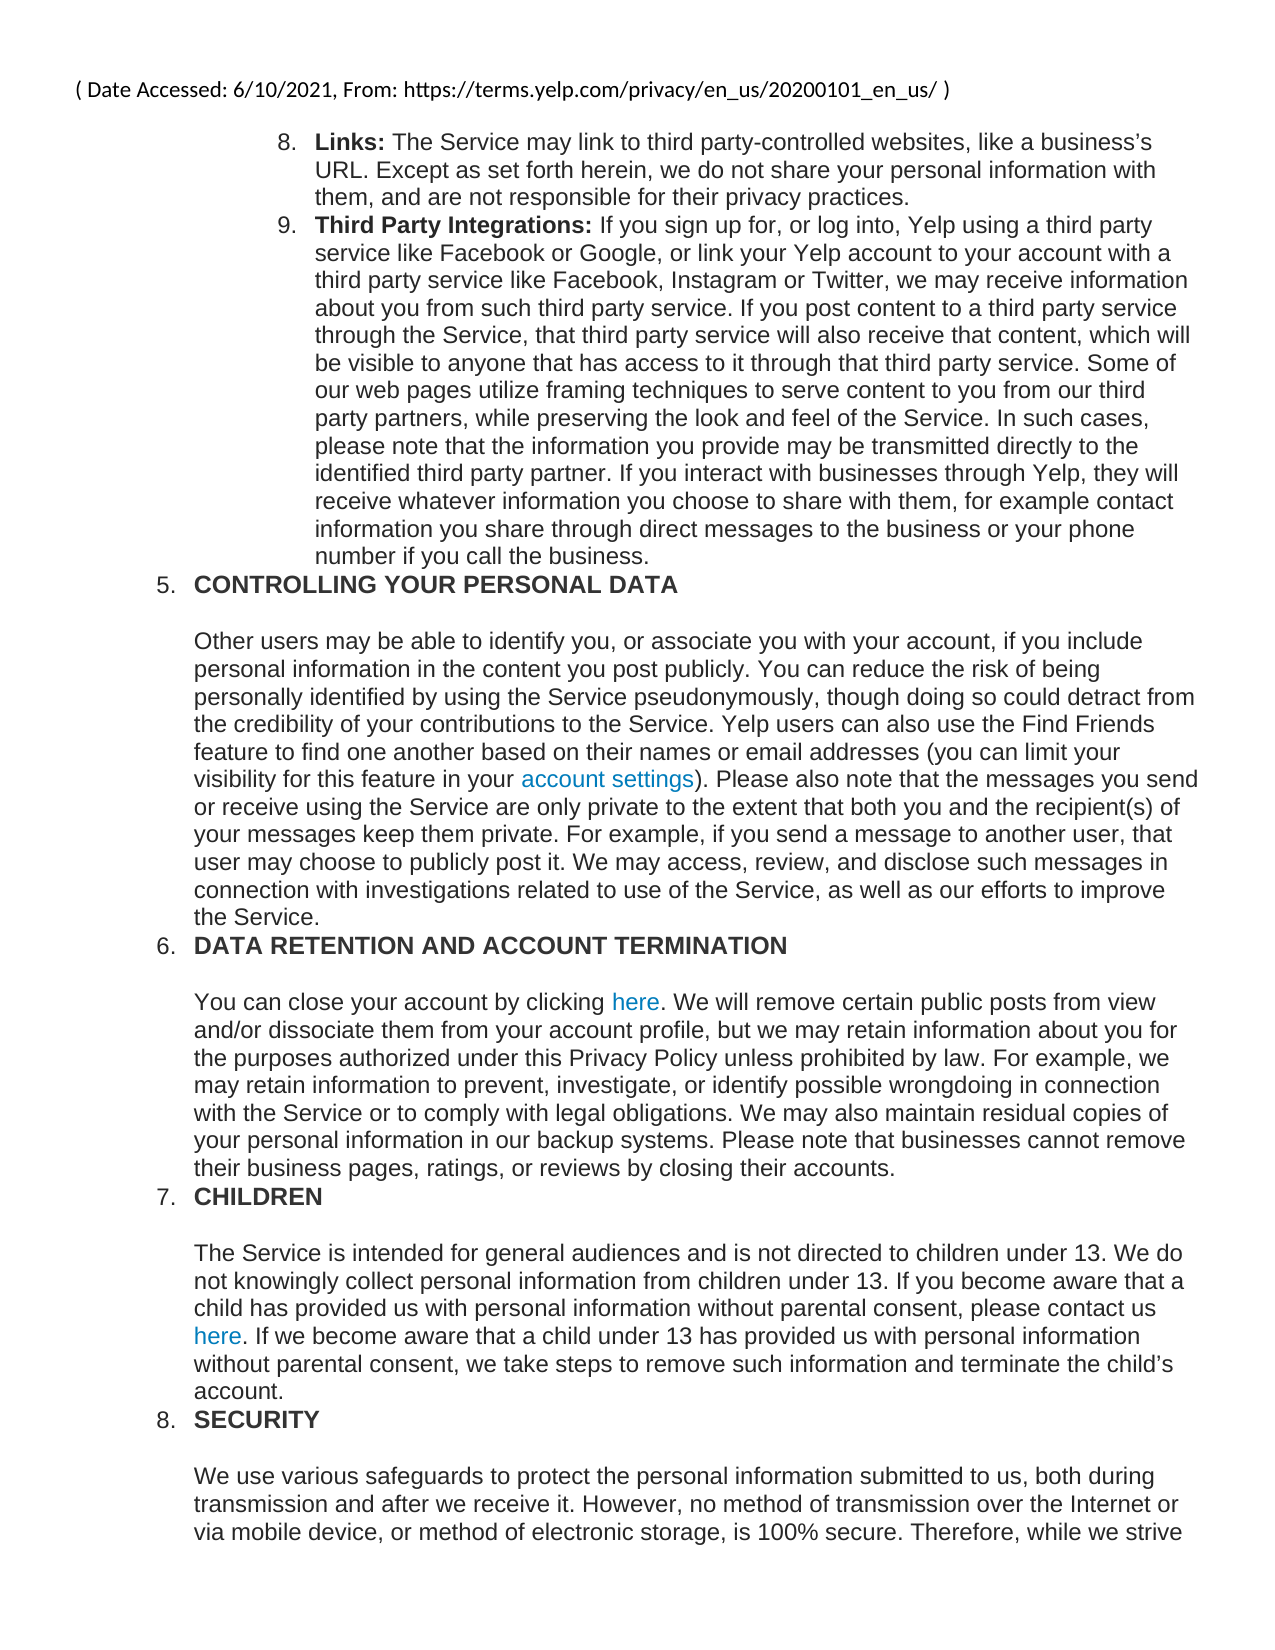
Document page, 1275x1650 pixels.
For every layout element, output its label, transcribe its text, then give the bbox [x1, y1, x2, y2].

list CHILDREN The Service is intended for general audiences and is not directed to children under 13. We do not knowingly collect personal information from children under 13. If you become aware that a child has provided us with personal information without parental consent, please contact us here. If we become aware that a child under 13 has provided us with personal information without parental consent, we take steps to remove such information and terminate the child’s account. [156, 1182, 1200, 1405]
list DATA RETENTION AND ACCOUNT TERMINATION You can close your account by clicking here. We will remove certain public posts from view and/or dissociate them from your account profile, but we may retain information about you for the purposes authorized under this Privacy Policy unless prohibited by law. For example, we may retain information to prevent, investigate, or identify possible wrongdoing in connection with the Service or to comply with legal obligations. We may also maintain residual copies of your personal information in our backup systems. Please note that businesses cannot remove their business pages, ratings, or reviews by closing their accounts. [156, 931, 1200, 1182]
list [156, 1405, 1200, 1545]
list CONTROLLING YOUR PERSONAL DATA Other users may be able to identify you, or associate you with your account, if you include personal information in the content you post publicly. You can reduce the risk of being personally identified by using the Service pseudonymously, though doing so could detract from the credibility of your contributions to the Service. Yelp users can also use the Find Friends feature to find one another based on their names or email addresses (you can limit your visibility for this feature in your account settings). Please also note that the messages you send or receive using the Service are only private to the extent that both you and the recipient(s) of your messages keep them private. For example, if you send a message to another user, that user may choose to publicly post it. We may access, review, and disclose such messages in connection with investigations related to use of the Service, as well as our efforts to improve the Service. [156, 570, 1200, 931]
list Links: The Service may link to third party-controlled websites, like a business’s URL. Except as set forth herein, we do not share your personal information with them, and are not responsible for their privacy practices. [277, 128, 1200, 211]
list Third Party Integrations: If you sign up for, or log into, Yelp using a third party service like Facebook or Google, or link your Yelp account to your account with a third party service like Facebook, Instagram or Twitter, we may receive information about you from such third party service. If you post content to a third party service through the Service, that third party service will also receive that content, which will be visible to anyone that has access to it through that third party service. Some of our web pages utilize framing techniques to serve content to you from our third party partners, while preserving the look and feel of the Service. In such cases, please note that the information you provide may be transmitted directly to the identified third party partner. If you interact with businesses through Yelp, they will receive whatever information you choose to share with them, for example contact information you share through direct messages to the business or your phone number if you call the business. [277, 211, 1200, 570]
